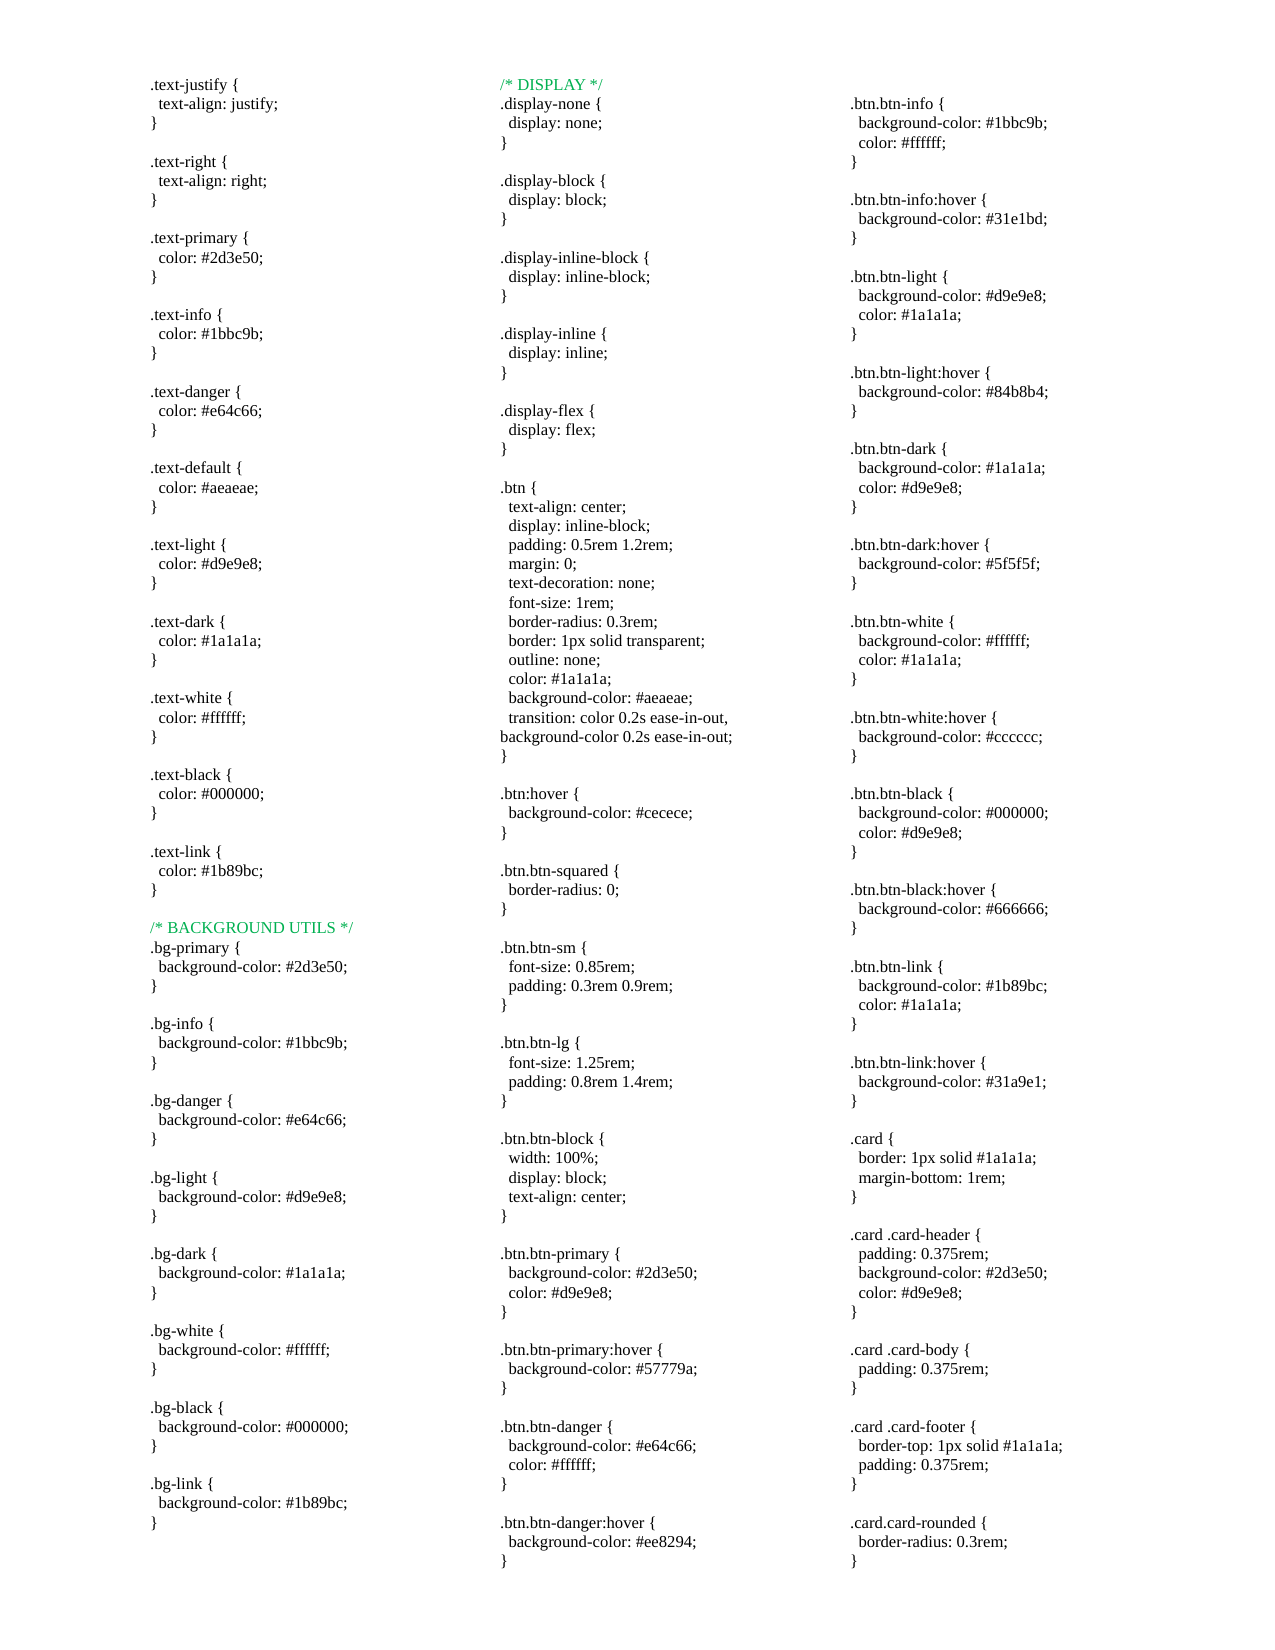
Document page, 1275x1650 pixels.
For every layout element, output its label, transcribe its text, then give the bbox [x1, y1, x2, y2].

text } [150, 1512, 425, 1532]
text .btn.btn-block { [500, 1129, 775, 1148]
text .card .card-footer { [850, 1417, 1125, 1436]
text outline: none; [500, 650, 775, 669]
text .btn.btn-lg { [500, 1033, 775, 1052]
text } [850, 324, 1125, 343]
text border: 1px solid transparent; [500, 631, 775, 650]
text background-color: #e64c66; [150, 1110, 425, 1129]
text } [150, 1052, 425, 1072]
text background-color: #31a9e1; [850, 1072, 1125, 1091]
text } [850, 228, 1125, 247]
text text-align: right; [150, 171, 425, 190]
text } [500, 1091, 775, 1110]
text } [500, 362, 775, 382]
text background-color: #000000; [850, 803, 1125, 822]
text background-color: #2d3e50; [850, 1263, 1125, 1282]
text background-color: #2d3e50; [150, 957, 425, 976]
text margin-bottom: 1rem; [850, 1167, 1125, 1187]
text .btn.btn-light:hover { [850, 362, 1125, 382]
text .bg-info { [150, 1014, 425, 1033]
text } [850, 1551, 1125, 1570]
text text-align: center; [500, 497, 775, 516]
text background-color: #d9e9e8; [850, 286, 1125, 305]
text color: #d9e9e8; [850, 822, 1125, 842]
text .btn.btn-info:hover { [850, 190, 1125, 209]
text font-size: 0.85rem; [500, 957, 775, 976]
text } [850, 1378, 1125, 1397]
text } [150, 113, 425, 132]
text display: inline; [500, 343, 775, 362]
text .btn { [500, 477, 775, 497]
text border-top: 1px solid #1a1a1a; [850, 1436, 1125, 1455]
text .btn.btn-primary { [500, 1244, 775, 1263]
text .display-inline { [500, 324, 775, 343]
text .card .card-header { [850, 1225, 1125, 1244]
text .bg-black { [150, 1397, 425, 1417]
text display: block; [500, 1167, 775, 1187]
text .bg-danger { [150, 1091, 425, 1110]
text } [850, 918, 1125, 937]
text background-color: #1a1a1a; [150, 1263, 425, 1282]
text background-color: #1bbc9b; [850, 113, 1125, 132]
text padding: 0.375rem; [850, 1455, 1125, 1474]
text margin: 0; [500, 554, 775, 573]
text } [150, 420, 425, 439]
text color: #ffffff; [850, 132, 1125, 152]
text .btn.btn-dark:hover { [850, 535, 1125, 554]
text background-color: #aeaeae; [500, 688, 775, 707]
text } [150, 497, 425, 516]
text .bg-light { [150, 1167, 425, 1187]
text } [500, 286, 775, 305]
text background-color: #31e1bd; [850, 209, 1125, 228]
text color: #1a1a1a; [500, 669, 775, 688]
text padding: 0.375rem; [850, 1359, 1125, 1378]
text } [500, 209, 775, 228]
text } [500, 1551, 775, 1570]
text } [850, 401, 1125, 420]
text background-color: #cecece; [500, 803, 775, 822]
text display: inline-block; [500, 267, 775, 286]
text color: #ffffff; [150, 707, 425, 727]
text } [500, 995, 775, 1014]
text } [500, 1206, 775, 1225]
text } [850, 1014, 1125, 1033]
text color: #aeaeae; [150, 477, 425, 497]
text } [850, 746, 1125, 765]
text } [500, 439, 775, 458]
text } [150, 976, 425, 995]
text .btn.btn-dark { [850, 439, 1125, 458]
text color: #1bbc9b; [150, 324, 425, 343]
text .btn.btn-squared { [500, 861, 775, 880]
text .text-black { [150, 765, 425, 784]
text color: #1a1a1a; [850, 995, 1125, 1014]
text } [150, 727, 425, 746]
text } [850, 1091, 1125, 1110]
text } [150, 267, 425, 286]
text } [150, 650, 425, 669]
text .btn.btn-danger:hover { [500, 1512, 775, 1532]
text border: 1px solid #1a1a1a; [850, 1148, 1125, 1167]
text .card .card-body { [850, 1340, 1125, 1359]
text color: #1a1a1a; [850, 650, 1125, 669]
text .btn.btn-light { [850, 267, 1125, 286]
text background-color: #1b89bc; [150, 1493, 425, 1512]
text color: #1b89bc; [150, 861, 425, 880]
text .text-info { [150, 305, 425, 324]
text background-color: #000000; [150, 1417, 425, 1436]
text .btn.btn-link:hover { [850, 1052, 1125, 1072]
text .text-default { [150, 458, 425, 477]
text padding: 0.8rem 1.4rem; [500, 1072, 775, 1091]
text color: #e64c66; [150, 401, 425, 420]
text background-color: #1bbc9b; [150, 1033, 425, 1052]
text color: #d9e9e8; [850, 1282, 1125, 1302]
text background-color: #ffffff; [150, 1340, 425, 1359]
text .btn.btn-danger { [500, 1417, 775, 1436]
text } [850, 573, 1125, 592]
text text-align: center; [500, 1187, 775, 1206]
text text-align: justify; [150, 94, 425, 113]
text color: #ffffff; [500, 1455, 775, 1474]
text color: #2d3e50; [150, 247, 425, 267]
text .text-light { [150, 535, 425, 554]
text } [150, 573, 425, 592]
text .text-white { [150, 688, 425, 707]
text color: #000000; [150, 784, 425, 803]
text .btn.btn-black { [850, 784, 1125, 803]
text background-color: #84b8b4; [850, 382, 1125, 401]
text background-color: #2d3e50; [500, 1263, 775, 1282]
text color: #d9e9e8; [500, 1282, 775, 1302]
text transition: color 0.2s ease-in-out, background-color 0.2s ease-in-out; [500, 707, 775, 746]
text padding: 0.375rem; [850, 1244, 1125, 1263]
text background-color: #d9e9e8; [150, 1187, 425, 1206]
text .display-none { [500, 94, 775, 113]
text } [850, 497, 1125, 516]
text /* BACKGROUND UTILS */ [150, 918, 425, 937]
text } [150, 1129, 425, 1148]
text .bg-link { [150, 1474, 425, 1493]
text } [150, 1282, 425, 1302]
text } [150, 1436, 425, 1455]
text } [850, 152, 1125, 171]
text .btn.btn-white:hover { [850, 707, 1125, 727]
text .bg-primary { [150, 937, 425, 957]
text .btn.btn-sm { [500, 937, 775, 957]
text display: none; [500, 113, 775, 132]
text } [150, 1359, 425, 1378]
text .btn.btn-primary:hover { [500, 1340, 775, 1359]
text .display-inline-block { [500, 247, 775, 267]
text color: #1a1a1a; [150, 631, 425, 650]
text } [500, 899, 775, 918]
text border-radius: 0.3rem; [850, 1532, 1125, 1551]
text background-color: #e64c66; [500, 1436, 775, 1455]
text } [500, 1302, 775, 1321]
text padding: 0.5rem 1.2rem; [500, 535, 775, 554]
text background-color: #ffffff; [850, 631, 1125, 650]
text .display-block { [500, 171, 775, 190]
text text-decoration: none; [500, 573, 775, 592]
text padding: 0.3rem 0.9rem; [500, 976, 775, 995]
text } [500, 132, 775, 152]
text } [150, 1206, 425, 1225]
text background-color: #cccccc; [850, 727, 1125, 746]
text .text-dark { [150, 612, 425, 631]
text .text-danger { [150, 382, 425, 401]
text } [850, 842, 1125, 861]
text .text-right { [150, 152, 425, 171]
text .card.card-rounded { [850, 1512, 1125, 1532]
text } [500, 1474, 775, 1493]
text } [150, 880, 425, 899]
text .bg-dark { [150, 1244, 425, 1263]
text .card { [850, 1129, 1125, 1148]
text /* DISPLAY */ [500, 75, 775, 94]
text } [500, 746, 775, 765]
text .display-flex { [500, 401, 775, 420]
text width: 100%; [500, 1148, 775, 1167]
text .btn.btn-black:hover { [850, 880, 1125, 899]
text background-color: #666666; [850, 899, 1125, 918]
text background-color: #57779a; [500, 1359, 775, 1378]
text .text-justify { [150, 75, 425, 94]
text .btn:hover { [500, 784, 775, 803]
text .btn.btn-info { [850, 94, 1125, 113]
text border-radius: 0; [500, 880, 775, 899]
text display: flex; [500, 420, 775, 439]
text } [150, 343, 425, 362]
text display: block; [500, 190, 775, 209]
text } [850, 669, 1125, 688]
text border-radius: 0.3rem; [500, 612, 775, 631]
text .text-link { [150, 842, 425, 861]
text } [500, 1378, 775, 1397]
text color: #d9e9e8; [150, 554, 425, 573]
text display: inline-block; [500, 516, 775, 535]
text background-color: #1b89bc; [850, 976, 1125, 995]
text } [500, 822, 775, 842]
text background-color: #ee8294; [500, 1532, 775, 1551]
text background-color: #1a1a1a; [850, 458, 1125, 477]
text .bg-white { [150, 1321, 425, 1340]
text color: #1a1a1a; [850, 305, 1125, 324]
text color: #d9e9e8; [850, 477, 1125, 497]
text font-size: 1rem; [500, 592, 775, 612]
text .text-primary { [150, 228, 425, 247]
text .btn.btn-white { [850, 612, 1125, 631]
text } [150, 803, 425, 822]
text font-size: 1.25rem; [500, 1052, 775, 1072]
text } [150, 190, 425, 209]
text } [850, 1474, 1125, 1493]
text .btn.btn-link { [850, 957, 1125, 976]
text } [850, 1187, 1125, 1206]
text background-color: #5f5f5f; [850, 554, 1125, 573]
text } [850, 1302, 1125, 1321]
